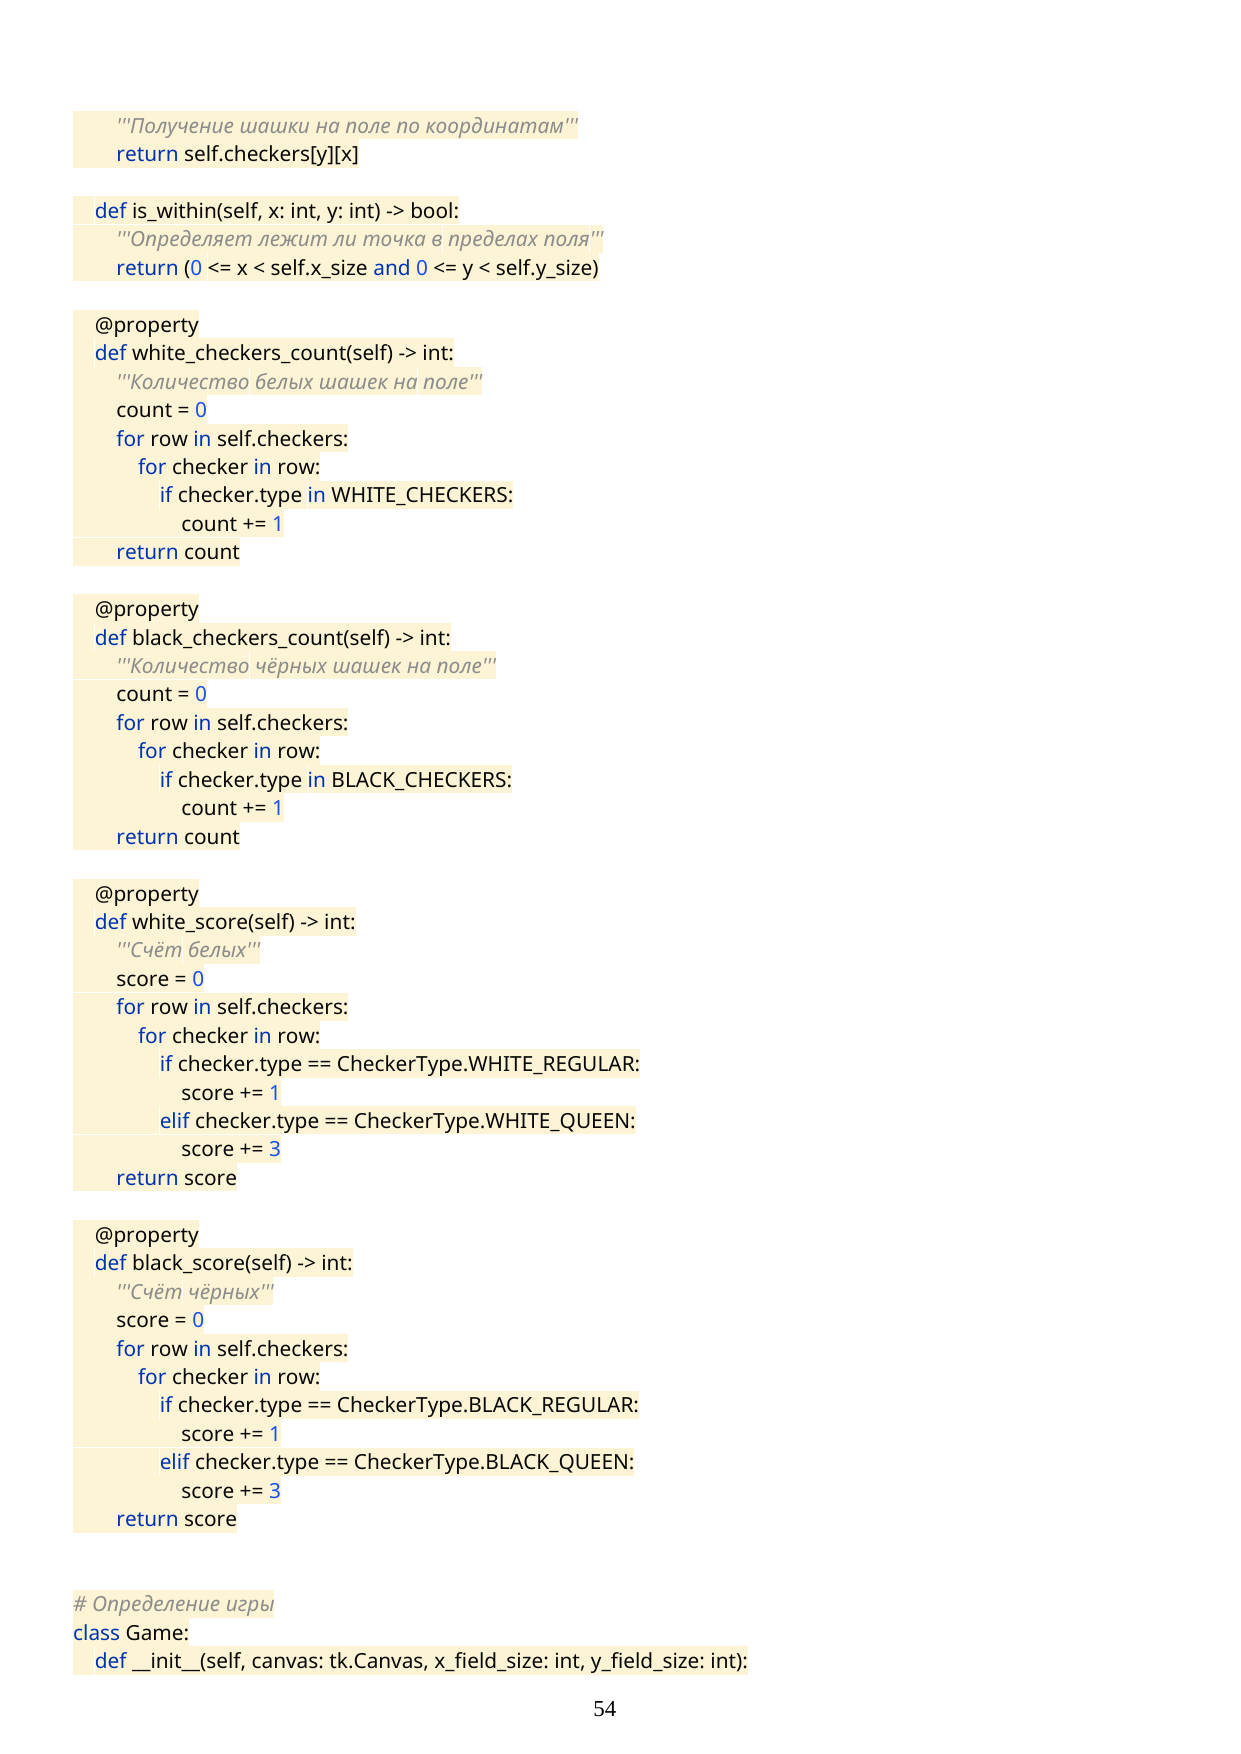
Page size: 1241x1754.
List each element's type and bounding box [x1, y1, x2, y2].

text [73, 111, 1136, 1675]
